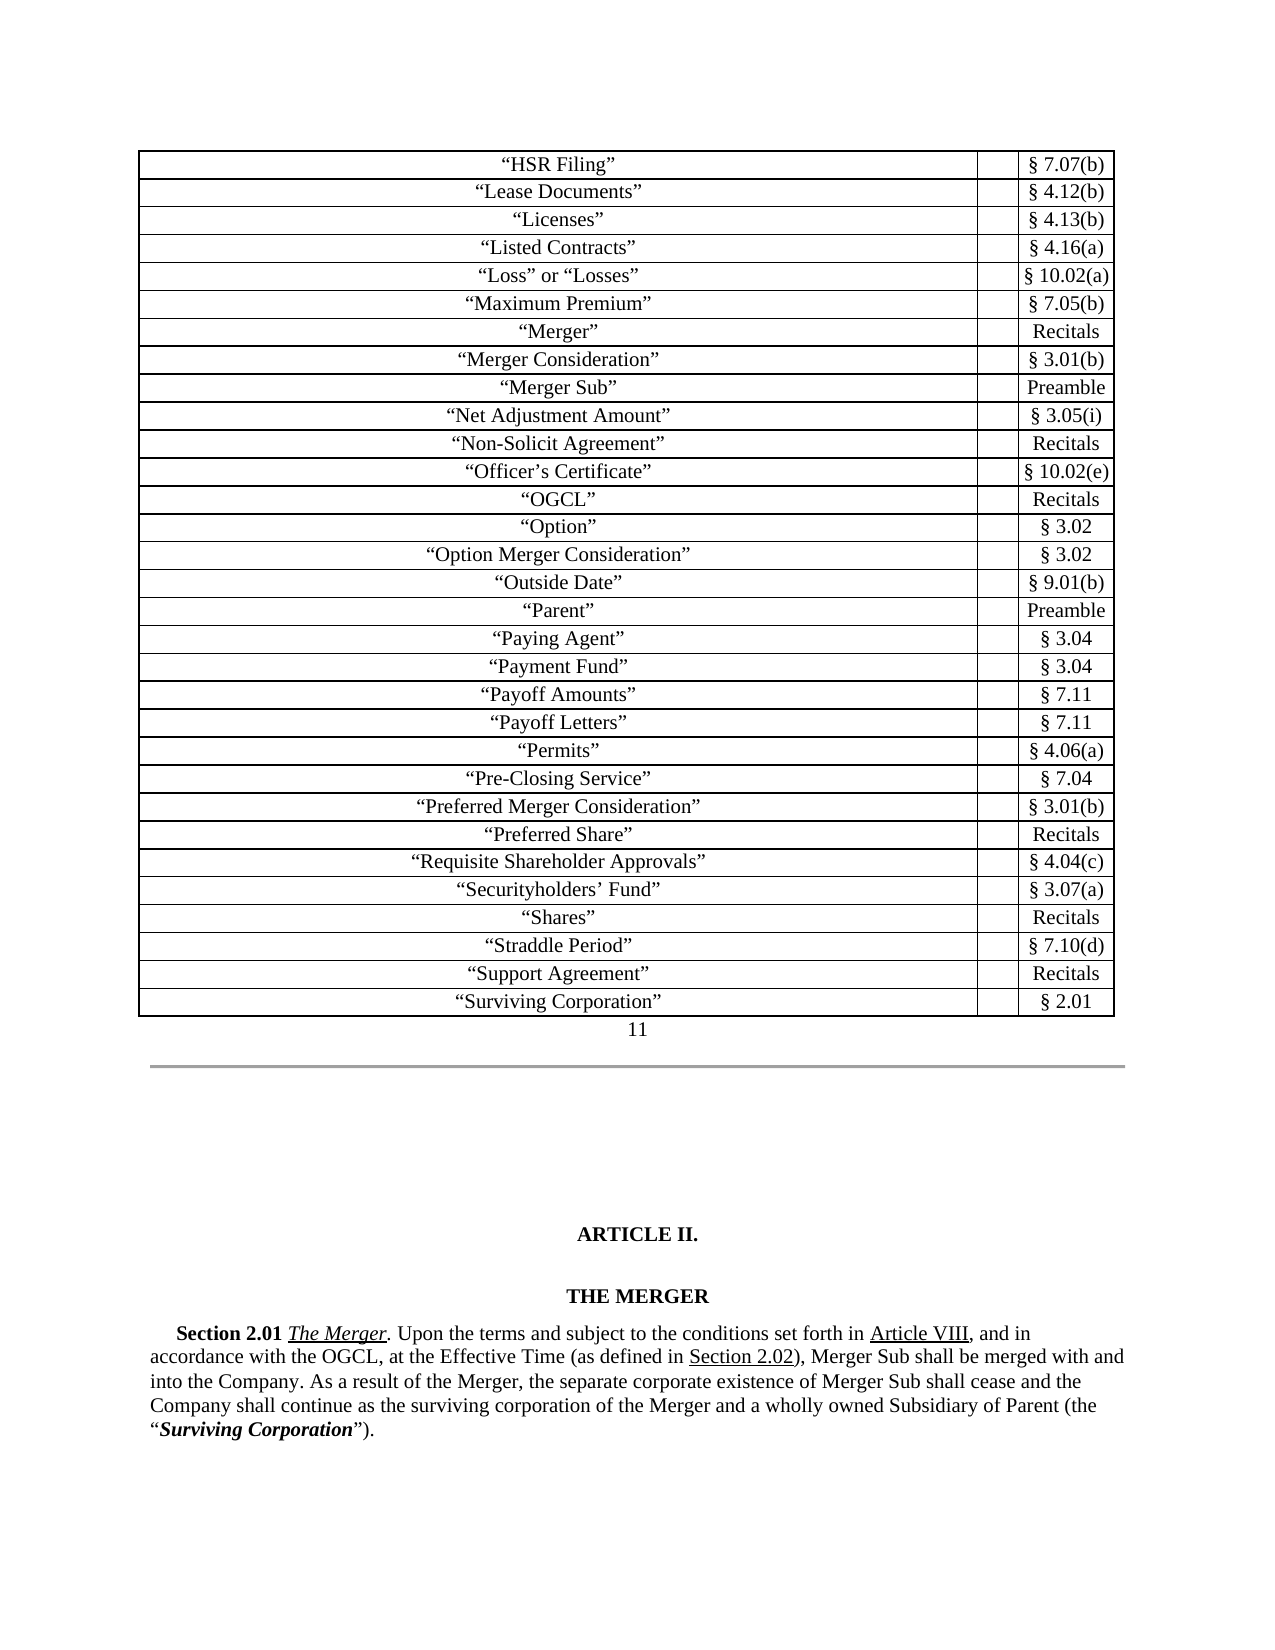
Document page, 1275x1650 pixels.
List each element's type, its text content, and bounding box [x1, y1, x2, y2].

table_cell § 7.05(b) [1019, 291, 1113, 317]
table_cell “Surviving Corporation” [140, 989, 977, 1015]
table_cell “Payment Fund” [140, 654, 977, 680]
table_cell [978, 291, 1018, 317]
table_cell Recitals [1019, 961, 1113, 987]
table_cell [978, 487, 1018, 513]
table_cell Preamble [1019, 375, 1113, 401]
text 11 [150, 1017, 1125, 1041]
table_cell [978, 794, 1018, 820]
table_cell “Licenses” [140, 207, 977, 234]
table_cell “Lease Documents” [140, 180, 977, 206]
table_cell “Merger Sub” [140, 375, 977, 401]
table_cell “Pre-Closing Service” [140, 766, 977, 792]
table_cell § 2.01 [1019, 989, 1113, 1015]
table_cell [978, 654, 1018, 680]
table_cell § 4.16(a) [1019, 235, 1113, 262]
table_cell “Requisite Shareholder Approvals” [140, 850, 977, 876]
table_cell § 3.07(a) [1019, 877, 1113, 904]
table_cell § 4.13(b) [1019, 207, 1113, 234]
table_cell “Option Merger Consideration” [140, 542, 977, 569]
table_cell § 9.01(b) [1019, 570, 1113, 597]
table_cell “Parent” [140, 598, 977, 624]
table_cell [978, 515, 1018, 541]
table_cell “Paying Agent” [140, 626, 977, 652]
table_cell [978, 933, 1018, 959]
table_cell “Net Adjustment Amount” [140, 403, 977, 429]
table_cell “Permits” [140, 738, 977, 764]
table_cell [978, 403, 1018, 429]
table_cell “Officer’s Certificate” [140, 459, 977, 485]
table_cell Recitals [1019, 487, 1113, 513]
table_cell “Straddle Period” [140, 933, 977, 959]
table_cell “Merger” [140, 319, 977, 345]
table_cell [978, 682, 1018, 708]
table_cell “Maximum Premium” [140, 291, 977, 317]
table_cell “OGCL” [140, 487, 977, 513]
table_cell § 3.04 [1019, 654, 1113, 680]
table_cell “Loss” or “Losses” [140, 263, 977, 289]
table_cell [978, 570, 1018, 597]
table_cell [978, 263, 1018, 289]
table_cell [978, 347, 1018, 373]
table_cell [978, 375, 1018, 401]
table_cell [978, 877, 1018, 904]
table_cell “Outside Date” [140, 570, 977, 597]
table_cell [978, 710, 1018, 736]
table_cell [978, 905, 1018, 932]
table_cell Recitals [1019, 431, 1113, 457]
table_cell § 3.05(i) [1019, 403, 1113, 429]
table_cell “Preferred Merger Consideration” [140, 794, 977, 820]
table_cell § 3.02 [1019, 542, 1113, 569]
table_cell § 3.02 [1019, 515, 1113, 541]
table_cell “Support Agreement” [140, 961, 977, 987]
text Section 2.01 The Merger. Upon the terms and subject to the conditions set forth in Article VIII, and in accordance with the OGCL, at the Effective Time (as defined in Section 2.02), Merger Sub shall be merged with and into the Company. As a result of the Merger, the separate corporate existence of Merger Sub shall cease and the Company shall continue as the surviving corporation of the Merger and a wholly owned Subsidiary of Parent (the “Surviving Corporation”). [150, 1320, 1125, 1441]
table_cell Recitals [1019, 822, 1113, 848]
table_cell Recitals [1019, 905, 1113, 932]
table_cell § 3.01(b) [1019, 347, 1113, 373]
table_cell § 4.04(c) [1019, 850, 1113, 876]
table_cell § 4.12(b) [1019, 180, 1113, 206]
table_cell Recitals [1019, 319, 1113, 345]
table_cell § 7.07(b) [1019, 152, 1113, 178]
table_cell “Preferred Share” [140, 822, 977, 848]
table_cell [978, 598, 1018, 624]
table_cell [978, 431, 1018, 457]
table_cell [978, 235, 1018, 262]
table_cell [978, 850, 1018, 876]
table_cell Preamble [1019, 598, 1113, 624]
table_cell [978, 207, 1018, 234]
table_cell § 10.02(a) [1019, 263, 1113, 289]
table_cell “Option” [140, 515, 977, 541]
table_cell “Shares” [140, 905, 977, 932]
table_cell “HSR Filing” [140, 152, 977, 178]
table_cell [978, 738, 1018, 764]
table_cell § 4.06(a) [1019, 738, 1113, 764]
table_cell § 10.02(e) [1019, 459, 1113, 485]
table_cell [978, 542, 1018, 569]
table_cell § 7.11 [1019, 682, 1113, 708]
table_cell [978, 180, 1018, 206]
table_cell § 3.01(b) [1019, 794, 1113, 820]
table_cell [978, 319, 1018, 345]
table_cell “Payoff Amounts” [140, 682, 977, 708]
table_cell [978, 766, 1018, 792]
table_cell [978, 626, 1018, 652]
table_cell [978, 989, 1018, 1015]
text ARTICLE II. [150, 1222, 1125, 1246]
table_cell [978, 822, 1018, 848]
table_cell [978, 152, 1018, 178]
table_cell § 7.11 [1019, 710, 1113, 736]
text THE MERGER [150, 1284, 1125, 1308]
table_cell “Listed Contracts” [140, 235, 977, 262]
table_cell “Non-Solicit Agreement” [140, 431, 977, 457]
table_cell “Merger Consideration” [140, 347, 977, 373]
table_cell § 7.10(d) [1019, 933, 1113, 959]
table_cell [978, 459, 1018, 485]
table_cell § 7.04 [1019, 766, 1113, 792]
table_cell “Securityholders’ Fund” [140, 877, 977, 904]
table_cell [978, 961, 1018, 987]
table_cell “Payoff Letters” [140, 710, 977, 736]
table_cell § 3.04 [1019, 626, 1113, 652]
